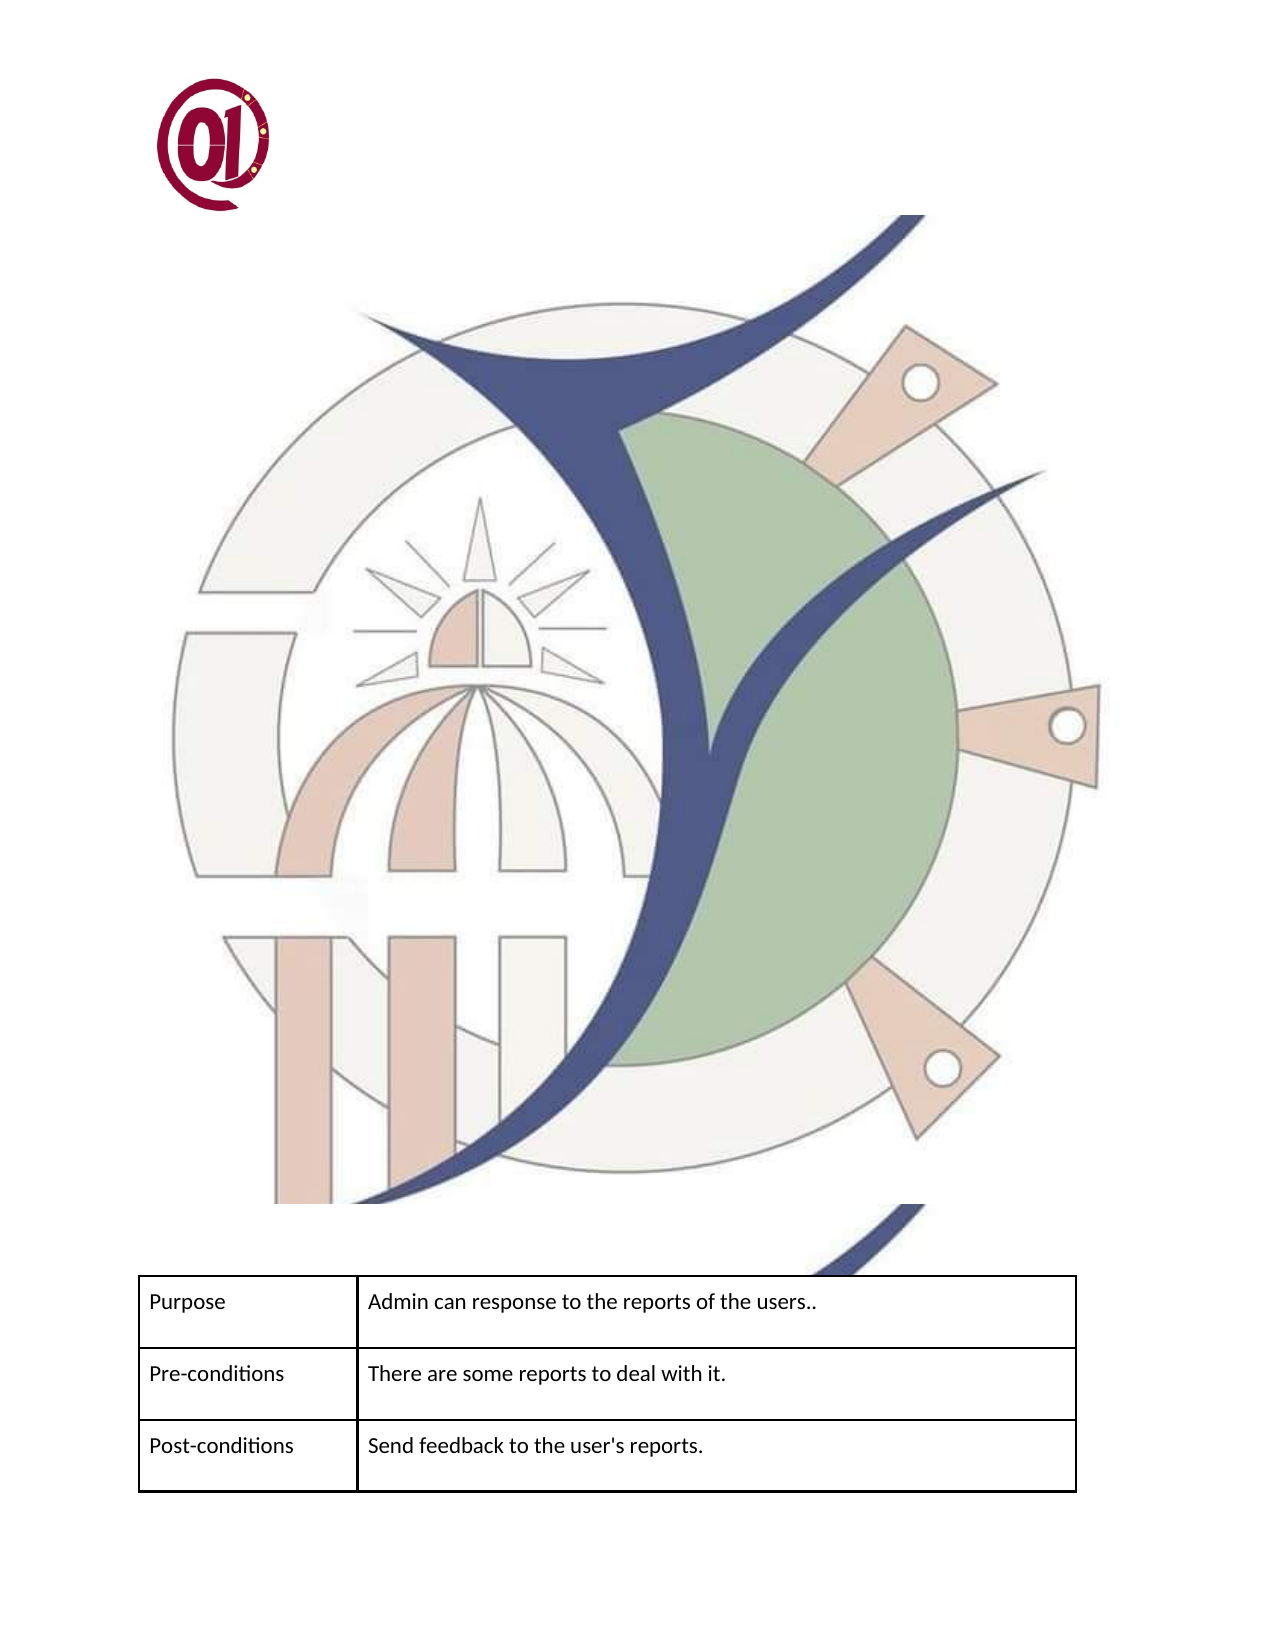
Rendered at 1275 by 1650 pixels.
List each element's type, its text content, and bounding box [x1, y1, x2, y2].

table_cell There are some reports to deal with it. [359, 1349, 1075, 1418]
table_cell Send feedback to the user's reports. [359, 1421, 1075, 1490]
table_cell Admin can response to the reports of the users.. [359, 1277, 1075, 1347]
table_cell Purpose [140, 1277, 356, 1347]
picture [150, 75, 1125, 1276]
table_cell Post-conditions [140, 1421, 356, 1490]
table_cell Pre-conditions [140, 1349, 356, 1418]
